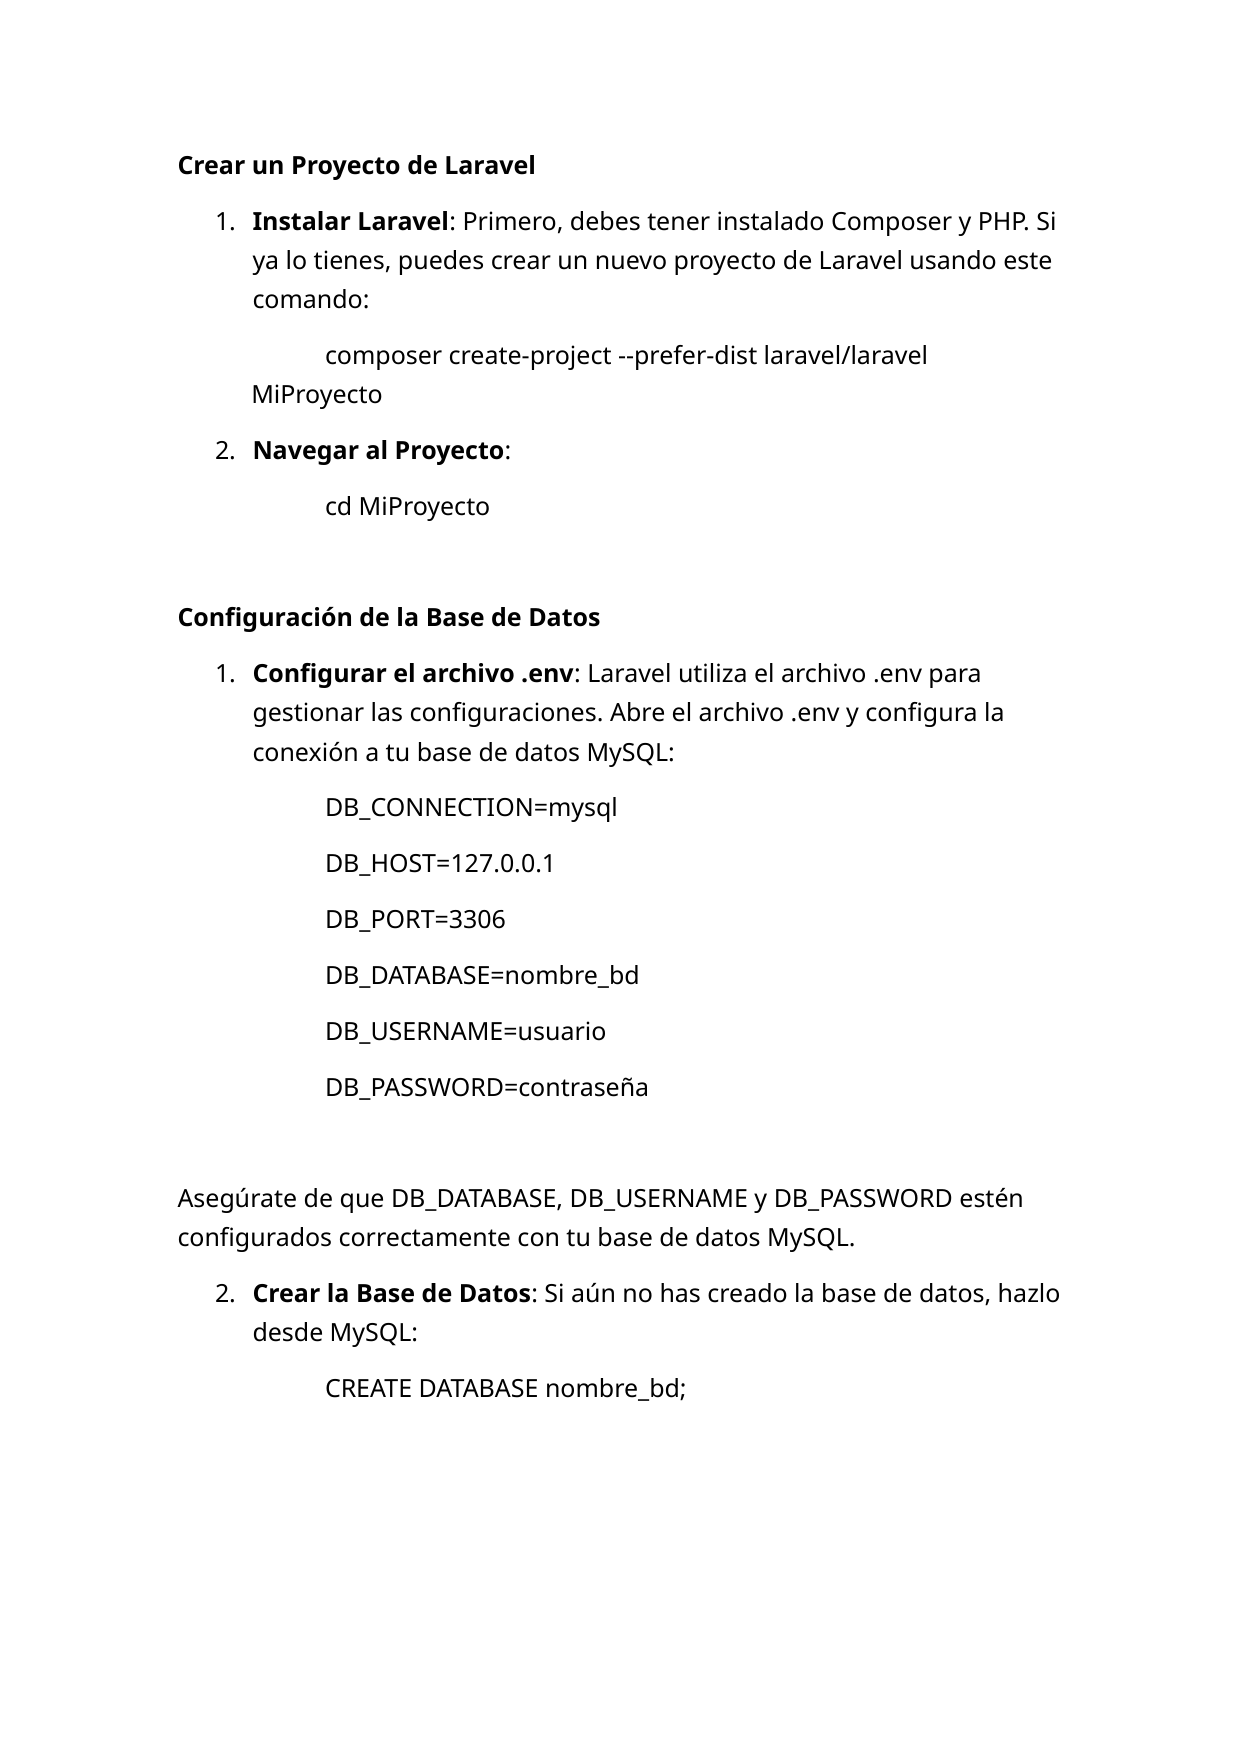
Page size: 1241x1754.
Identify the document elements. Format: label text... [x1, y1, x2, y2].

text DB_USERNAME=usuario [325, 1013, 1063, 1047]
list Configurar el archivo .env: Laravel utiliza el archivo .env para gestionar las configuraciones. Abre el archivo .env y configura la conexión a tu base de datos MySQL: [215, 656, 1063, 768]
text Asegúrate de que DB_DATABASE, DB_USERNAME y DB_PASSWORD estén configurados correctamente con tu base de datos MySQL. [177, 1181, 1063, 1254]
text DB_PASSWORD=contraseña [325, 1069, 1063, 1103]
text composer create-project --prefer-dist laravel/laravel MiProyecto [251, 338, 1063, 411]
text Configuración de la Base de Datos [177, 600, 1063, 634]
text DB_PORT=3306 [325, 902, 1063, 936]
list Navegar al Proyecto: [215, 433, 1063, 467]
text CREATE DATABASE nombre_bd; [251, 1371, 1063, 1405]
list Crear la Base de Datos: Si aún no has creado la base de datos, hazlo desde MySQL: [215, 1276, 1063, 1349]
text DB_HOST=127.0.0.1 [325, 846, 1063, 880]
text DB_DATABASE=nombre_bd [325, 958, 1063, 992]
list Instalar Laravel: Primero, debes tener instalado Composer y PHP. Si ya lo tienes, puedes crear un nuevo proyecto de Laravel usando este comando: [215, 203, 1063, 316]
text DB_CONNECTION=mysql [325, 790, 1063, 824]
text cd MiProyecto [251, 488, 1063, 522]
text Crear un Proyecto de Laravel [177, 148, 1063, 182]
